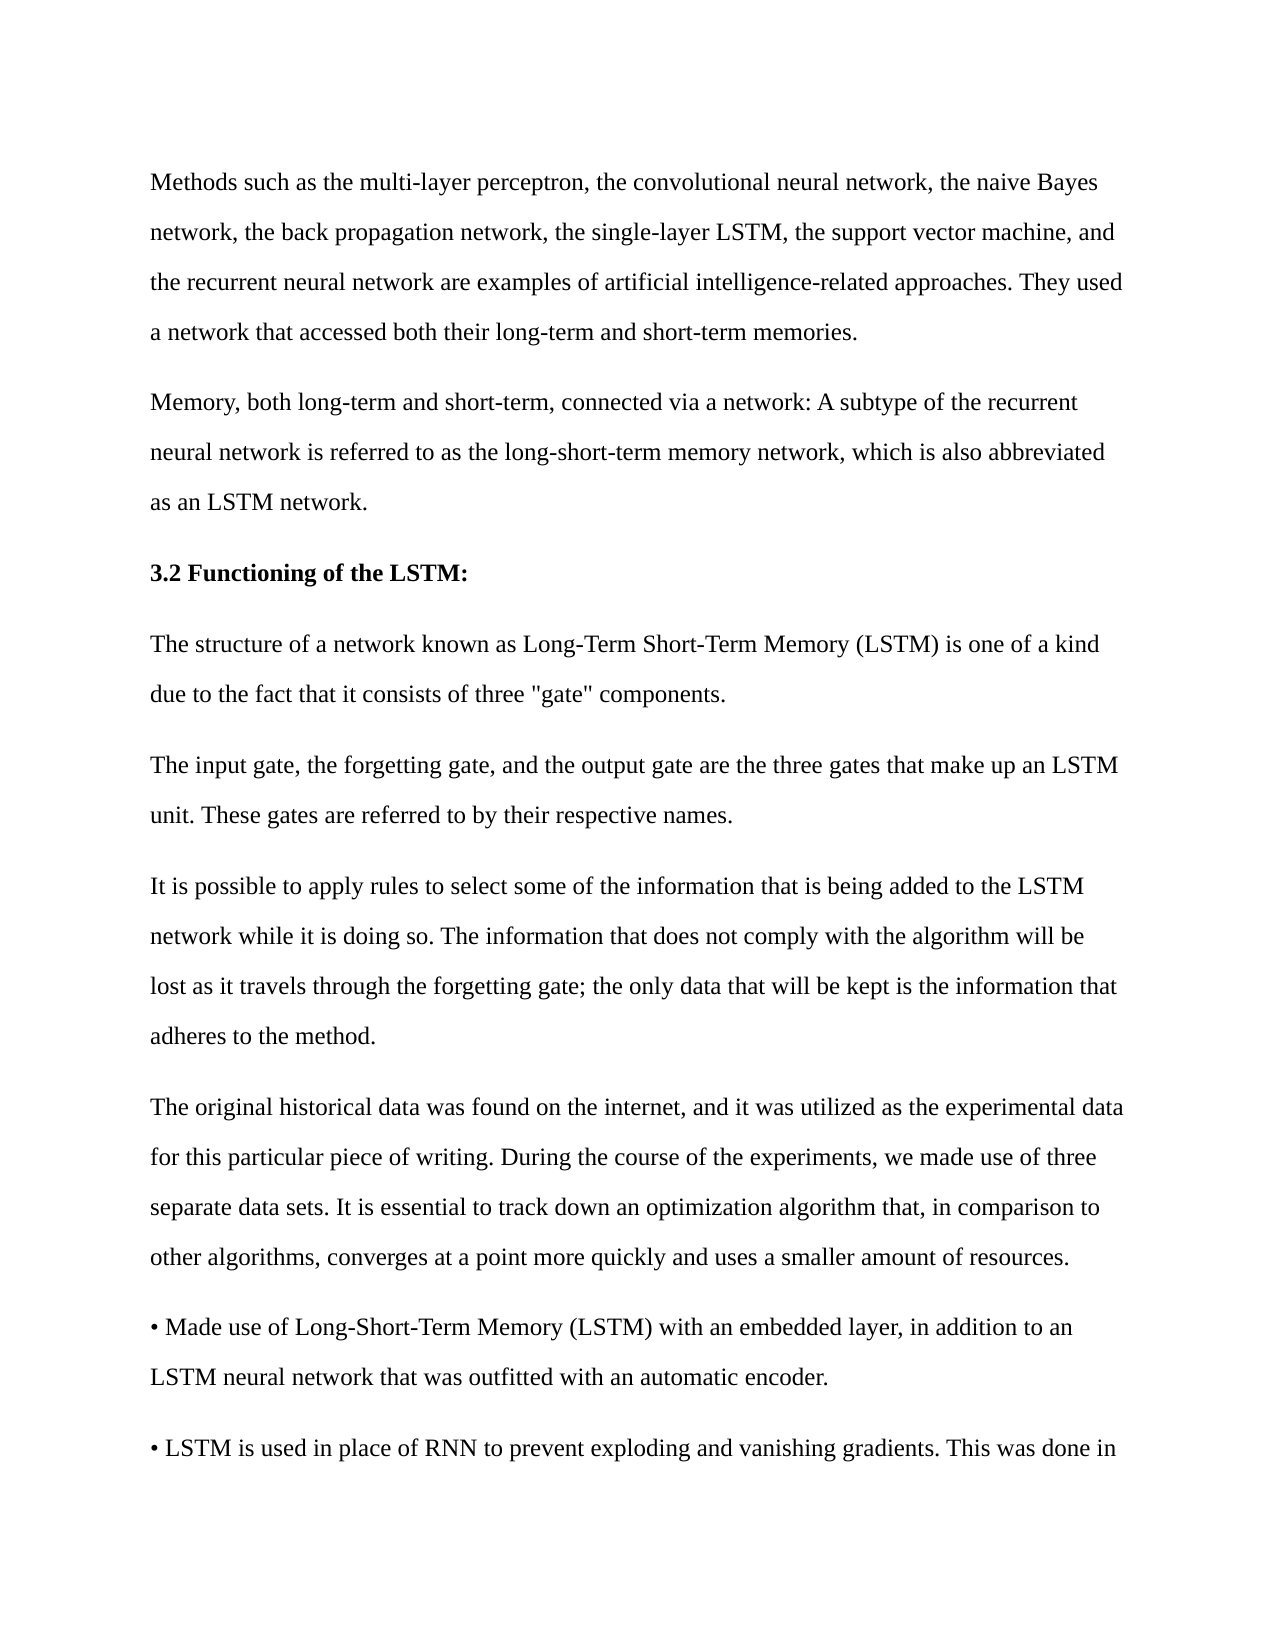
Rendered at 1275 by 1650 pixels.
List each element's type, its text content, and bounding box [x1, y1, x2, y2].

text The input gate, the forgetting gate, and the output gate are the three gates that make up an LSTM unit. These gates are referred to by their respective names. [150, 733, 1125, 833]
text 3.2 Functioning of the LSTM: [150, 542, 1125, 592]
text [150, 1417, 1125, 1467]
text Methods such as the multi-layer perceptron, the convolutional neural network, the naive Bayes network, the back propagation network, the single-layer LSTM, the support vector machine, and the recurrent neural network are examples of artificial intelligence-related approaches. They used a network that accessed both their long-term and short-term memories. [150, 150, 1125, 350]
text The original historical data was found on the internet, and it was utilized as the experimental data for this particular piece of writing. During the course of the experiments, we made use of three separate data sets. It is essential to track down an optimization algorithm that, in comparison to other algorithms, converges at a point more quickly and uses a smaller amount of resources. [150, 1075, 1125, 1275]
text • Made use of Long-Short-Term Memory (LSTM) with an embedded layer, in addition to an LSTM neural network that was outfitted with an automatic encoder. [150, 1296, 1125, 1396]
text It is possible to apply rules to select some of the information that is being added to the LSTM network while it is doing so. The information that does not comply with the algorithm will be lost as it travels through the forgetting gate; the only data that will be kept is the information that adheres to the method. [150, 854, 1125, 1054]
text The structure of a network known as Long-Term Short-Term Memory (LSTM) is one of a kind due to the fact that it consists of three "gate" components. [150, 612, 1125, 712]
text Memory, both long-term and short-term, connected via a network: A subtype of the recurrent neural network is referred to as the long-short-term memory network, which is also abbreviated as an LSTM network. [150, 371, 1125, 521]
